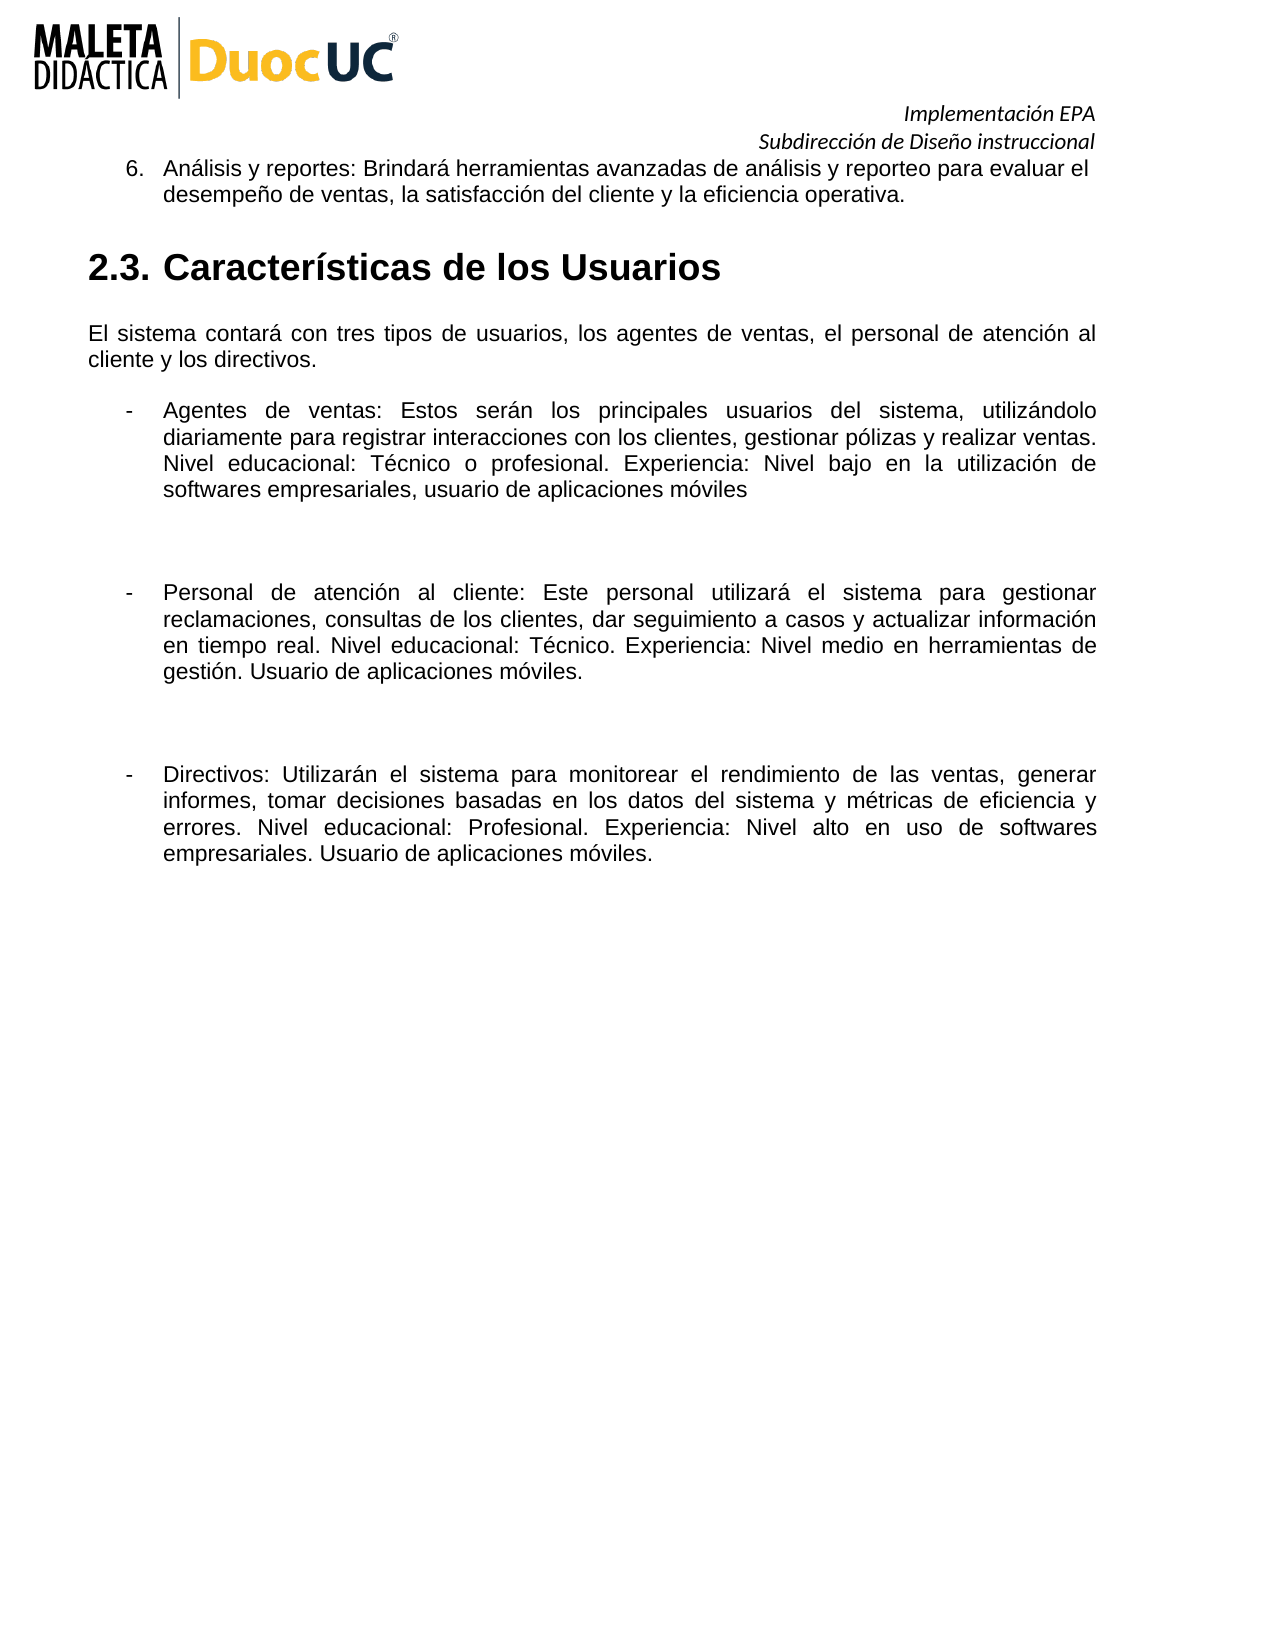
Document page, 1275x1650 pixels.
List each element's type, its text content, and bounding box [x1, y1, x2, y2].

list Agentes de ventas: Estos serán los principales usuarios del sistema, utilizándolo diariamente para registrar interacciones con los clientes, gestionar pólizas y realizar ventas. Nivel educacional: Técnico o profesional. Experiencia: Nivel bajo en la utilización de softwares empresariales, usuario de aplicaciones móviles [125, 397, 1098, 503]
text El sistema contará con tres tipos de usuarios, los agentes de ventas, el personal de atención al cliente y los directivos. [88, 320, 1098, 372]
subtitle 2.3. Características de los Usuarios [88, 245, 1098, 288]
picture [0, 0, 432, 113]
list Personal de atención al cliente: Este personal utilizará el sistema para gestionar reclamaciones, consultas de los clientes, dar seguimiento a casos y actualizar información en tiempo real. Nivel educacional: Técnico. Experiencia: Nivel medio en herramientas de gestión. Usuario de aplicaciones móviles. [125, 579, 1098, 684]
list Directivos: Utilizarán el sistema para monitorear el rendimiento de las ventas, generar informes, tomar decisiones basadas en los datos del sistema y métricas de eficiencia y errores. Nivel educacional: Profesional. Experiencia: Nivel alto en uso de softwares empresariales. Usuario de aplicaciones móviles. [125, 761, 1098, 866]
list Análisis y reportes: Brindará herramientas avanzadas de análisis y reporteo para evaluar el desempeño de ventas, la satisfacción del cliente y la eficiencia operativa. [125, 155, 1098, 208]
